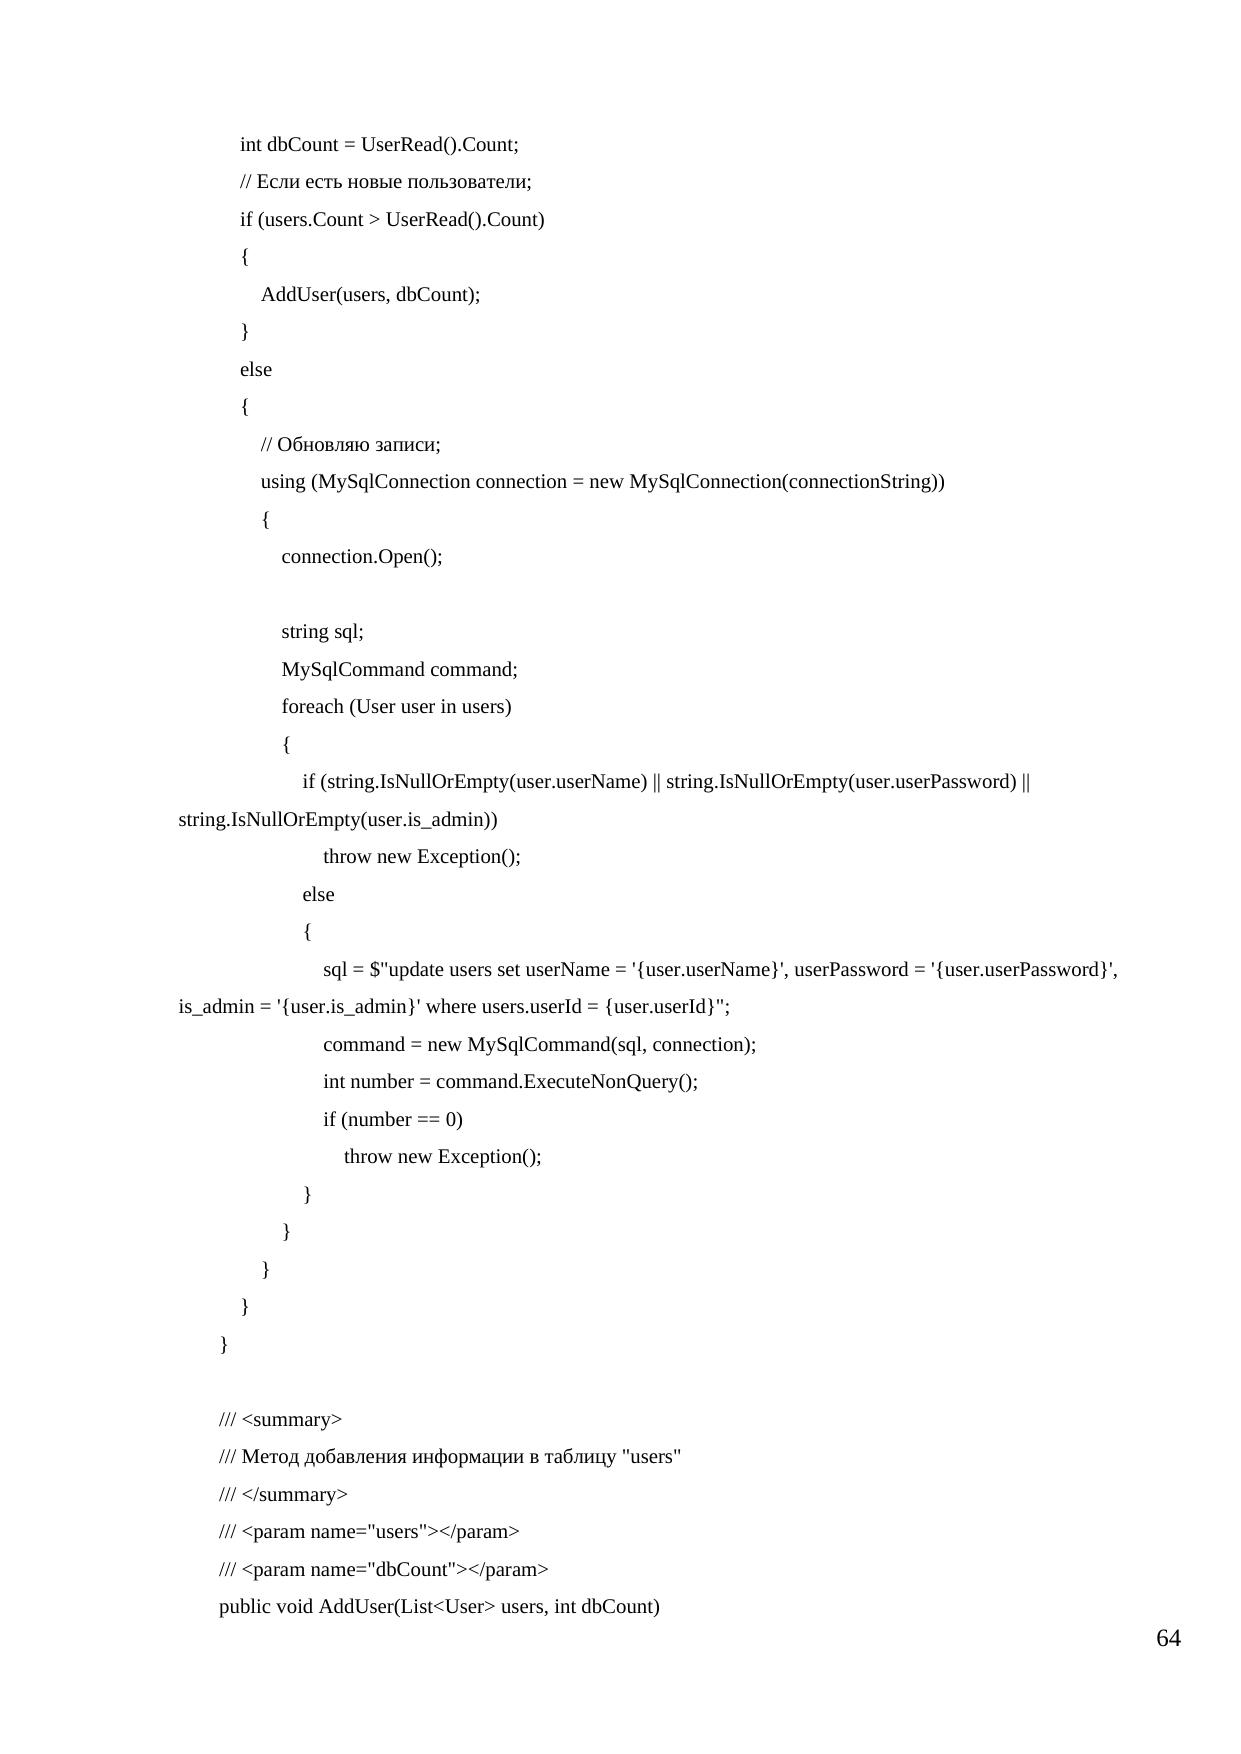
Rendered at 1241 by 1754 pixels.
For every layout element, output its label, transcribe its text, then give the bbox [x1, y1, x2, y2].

text /// <param name="users"></param> [177, 1506, 1181, 1543]
text connection.Open(); [177, 531, 1181, 568]
text AddUser(users, dbCount); [177, 268, 1181, 306]
text // Если есть новые пользователи; [177, 156, 1181, 193]
text { [177, 906, 1181, 943]
text } [177, 306, 1181, 343]
text if (users.Count > UserRead().Count) [177, 193, 1181, 231]
text /// <summary> [177, 1393, 1181, 1431]
text if (number == 0) [177, 1093, 1181, 1131]
text } [177, 1318, 1181, 1356]
text } [177, 1206, 1181, 1243]
text command = new MySqlCommand(sql, connection); [177, 1018, 1181, 1056]
text else [177, 343, 1181, 381]
text } [177, 1243, 1181, 1281]
text throw new Exception(); [177, 1131, 1181, 1168]
text { [177, 718, 1181, 756]
text { [177, 231, 1181, 268]
text int number = command.ExecuteNonQuery(); [177, 1056, 1181, 1093]
text { [177, 381, 1181, 418]
text int dbCount = UserRead().Count; [177, 118, 1181, 156]
text throw new Exception(); [177, 831, 1181, 868]
text MySqlCommand command; [177, 643, 1181, 681]
text { [177, 493, 1181, 531]
text if (string.IsNullOrEmpty(user.userName) || string.IsNullOrEmpty(user.userPassword) || string.IsNullOrEmpty(user.is_admin)) [177, 756, 1181, 831]
text } [177, 1168, 1181, 1206]
text else [177, 868, 1181, 906]
text using (MySqlConnection connection = new MySqlConnection(connectionString)) [177, 456, 1181, 493]
text string sql; [177, 606, 1181, 643]
text foreach (User user in users) [177, 681, 1181, 718]
text public void AddUser(List<User> users, int dbCount) [177, 1581, 1181, 1618]
text sql = $"update users set userName = '{user.userName}', userPassword = '{user.userPassword}', is_admin = '{user.is_admin}' where users.userId = {user.userId}"; [177, 943, 1181, 1018]
text } [177, 1281, 1181, 1318]
text /// Метод добавления информации в таблицу "users" [177, 1431, 1181, 1468]
text /// </summary> [177, 1468, 1181, 1506]
text // Обновляю записи; [177, 418, 1181, 456]
text /// <param name="dbCount"></param> [177, 1543, 1181, 1581]
